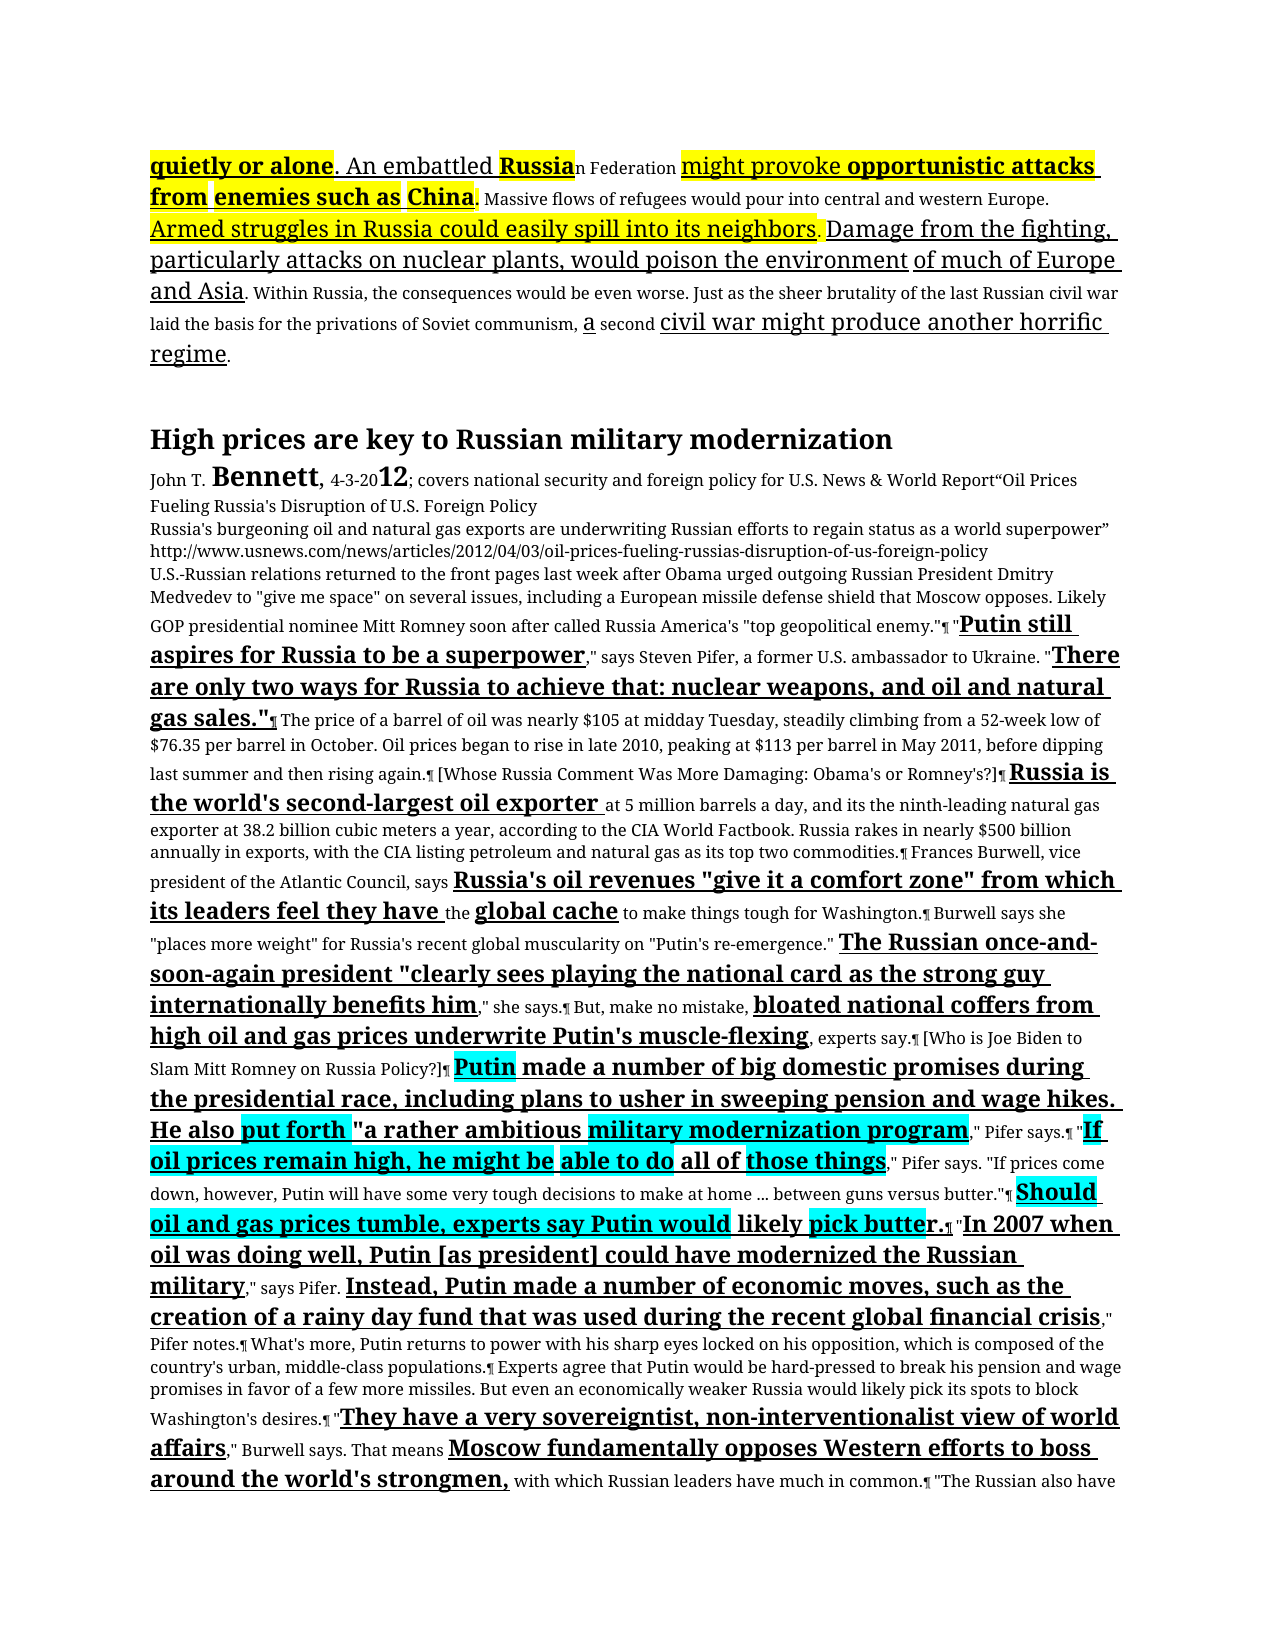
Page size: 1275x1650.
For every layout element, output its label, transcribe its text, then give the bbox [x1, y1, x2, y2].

text Russia's burgeoning oil and natural gas exports are underwriting Russian efforts to regain status as a world superpower” http://www.usnews.com/news/articles/2012/04/03/oil-prices-fueling-russias-disruption-of-us-foreign-policy [150, 517, 1125, 563]
text High prices are key to Russian military modernization [150, 421, 1125, 458]
text John T. Bennett, 4-3-2012; covers national security and foreign policy for U.S. News & World Report“Oil Prices Fueling Russia's Disruption of U.S. Foreign Policy [150, 458, 1125, 517]
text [150, 150, 1125, 369]
